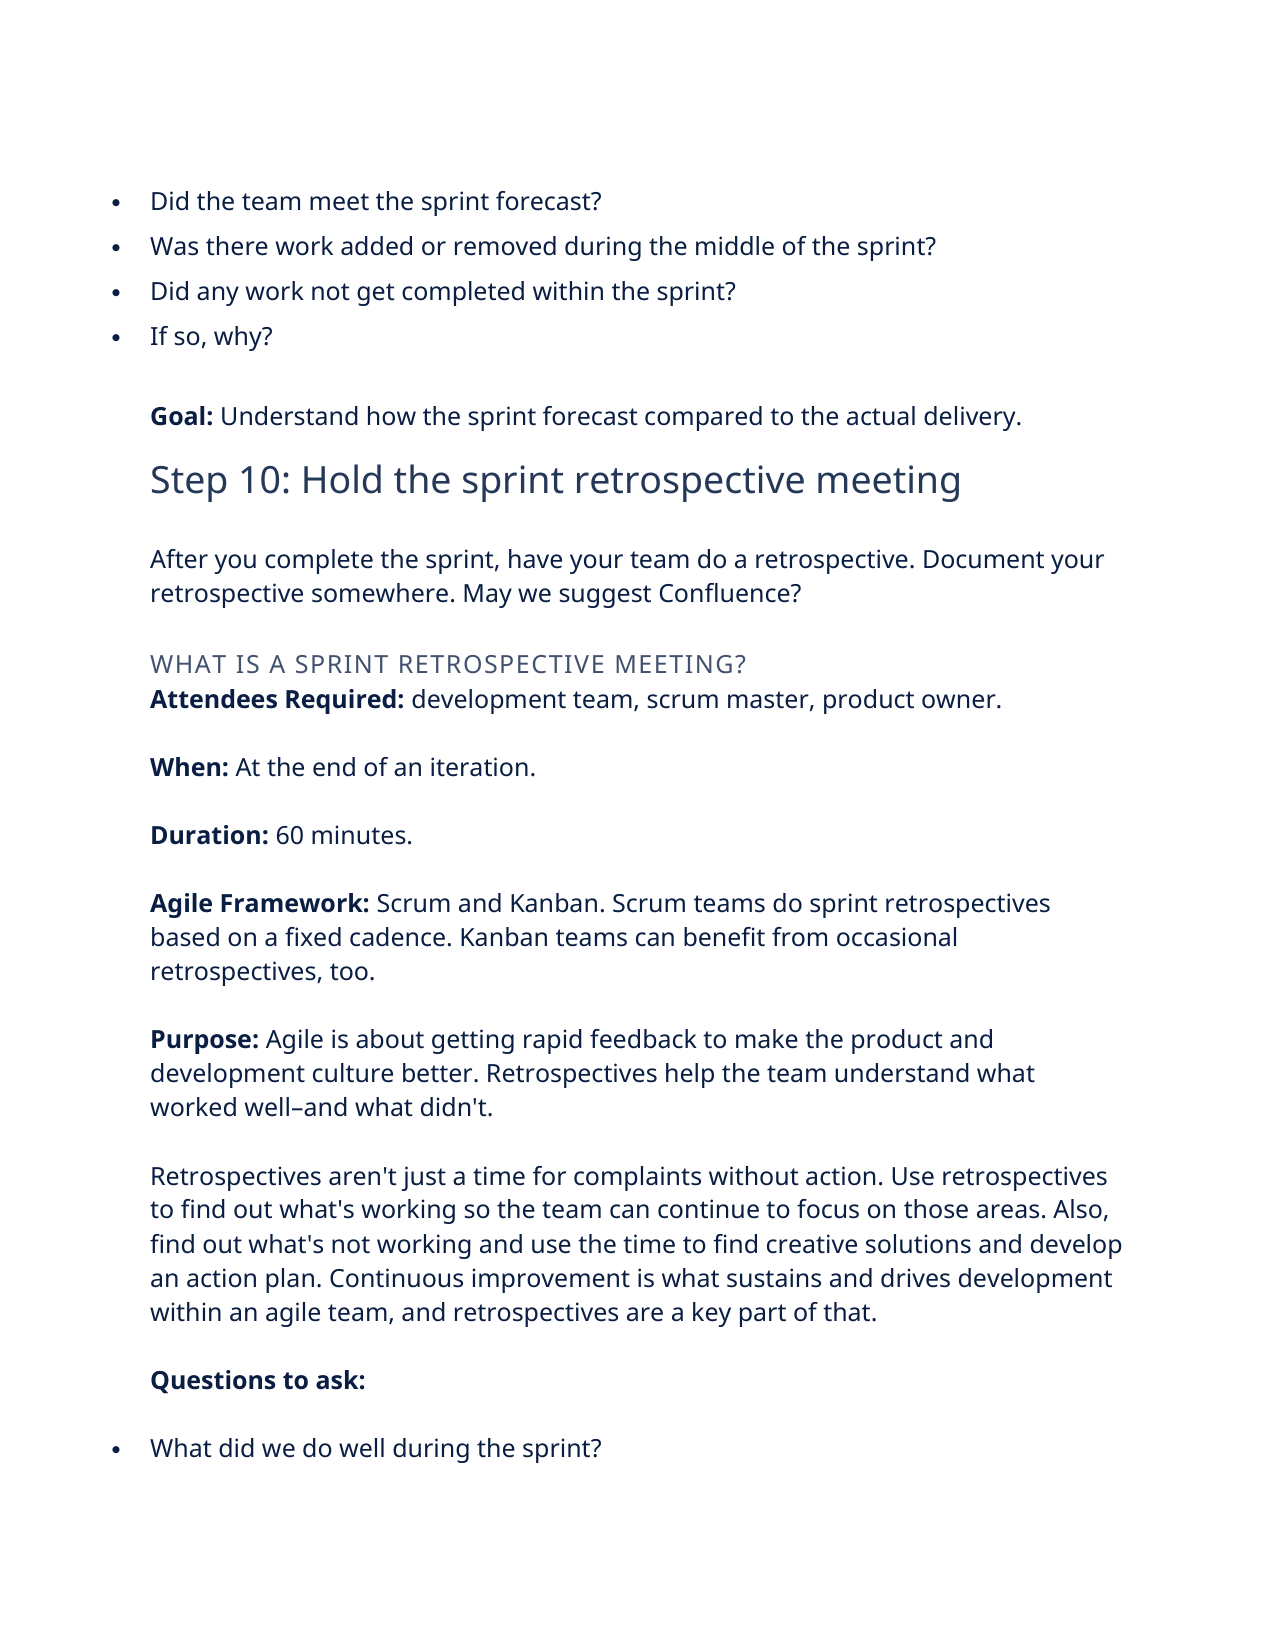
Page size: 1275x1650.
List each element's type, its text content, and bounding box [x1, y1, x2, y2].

list Was there work added or removed during the middle of the sprint? [112, 229, 1125, 263]
text Attendees Required: development team, scrum master, product owner. [150, 681, 1125, 715]
text When: At the end of an iteration. [150, 749, 1125, 783]
text Duration: 60 minutes. [150, 817, 1125, 852]
text Agile Framework: Scrum and Kanban. Scrum teams do sprint retrospectives based on a fixed cadence. Kanban teams can benefit from occasional retrospectives, too. [150, 886, 1125, 988]
text After you complete the sprint, have your team do a retrospective. Document your retrospective somewhere. May we suggest Confluence? [150, 542, 1125, 610]
list Did any work not get completed within the sprint? [112, 274, 1125, 308]
text Retrospectives aren't just a time for complaints without action. Use retrospectives to find out what's working so the team can continue to focus on those areas. Also, find out what's not working and use the time to find creative solutions and develop an action plan. Continuous improvement is what sustains and drives development within an agile team, and retrospectives are a key part of that. [150, 1158, 1125, 1328]
text Step 10: Hold the sprint retrospective meeting [150, 453, 1125, 504]
text Goal: Understand how the sprint forecast compared to the actual delivery. [150, 398, 1125, 432]
text Purpose: Agile is about getting rapid feedback to make the product and development culture better. Retrospectives help the team understand what worked well–and what didn't. [150, 1022, 1125, 1124]
list If so, why? [112, 319, 1125, 353]
text Questions to ask: [150, 1362, 1125, 1397]
list Did the team meet the sprint forecast? [112, 184, 1125, 218]
list What did we do well during the sprint? [112, 1431, 1125, 1465]
text WHAT IS A SPRINT RETROSPECTIVE MEETING? [150, 647, 1125, 681]
